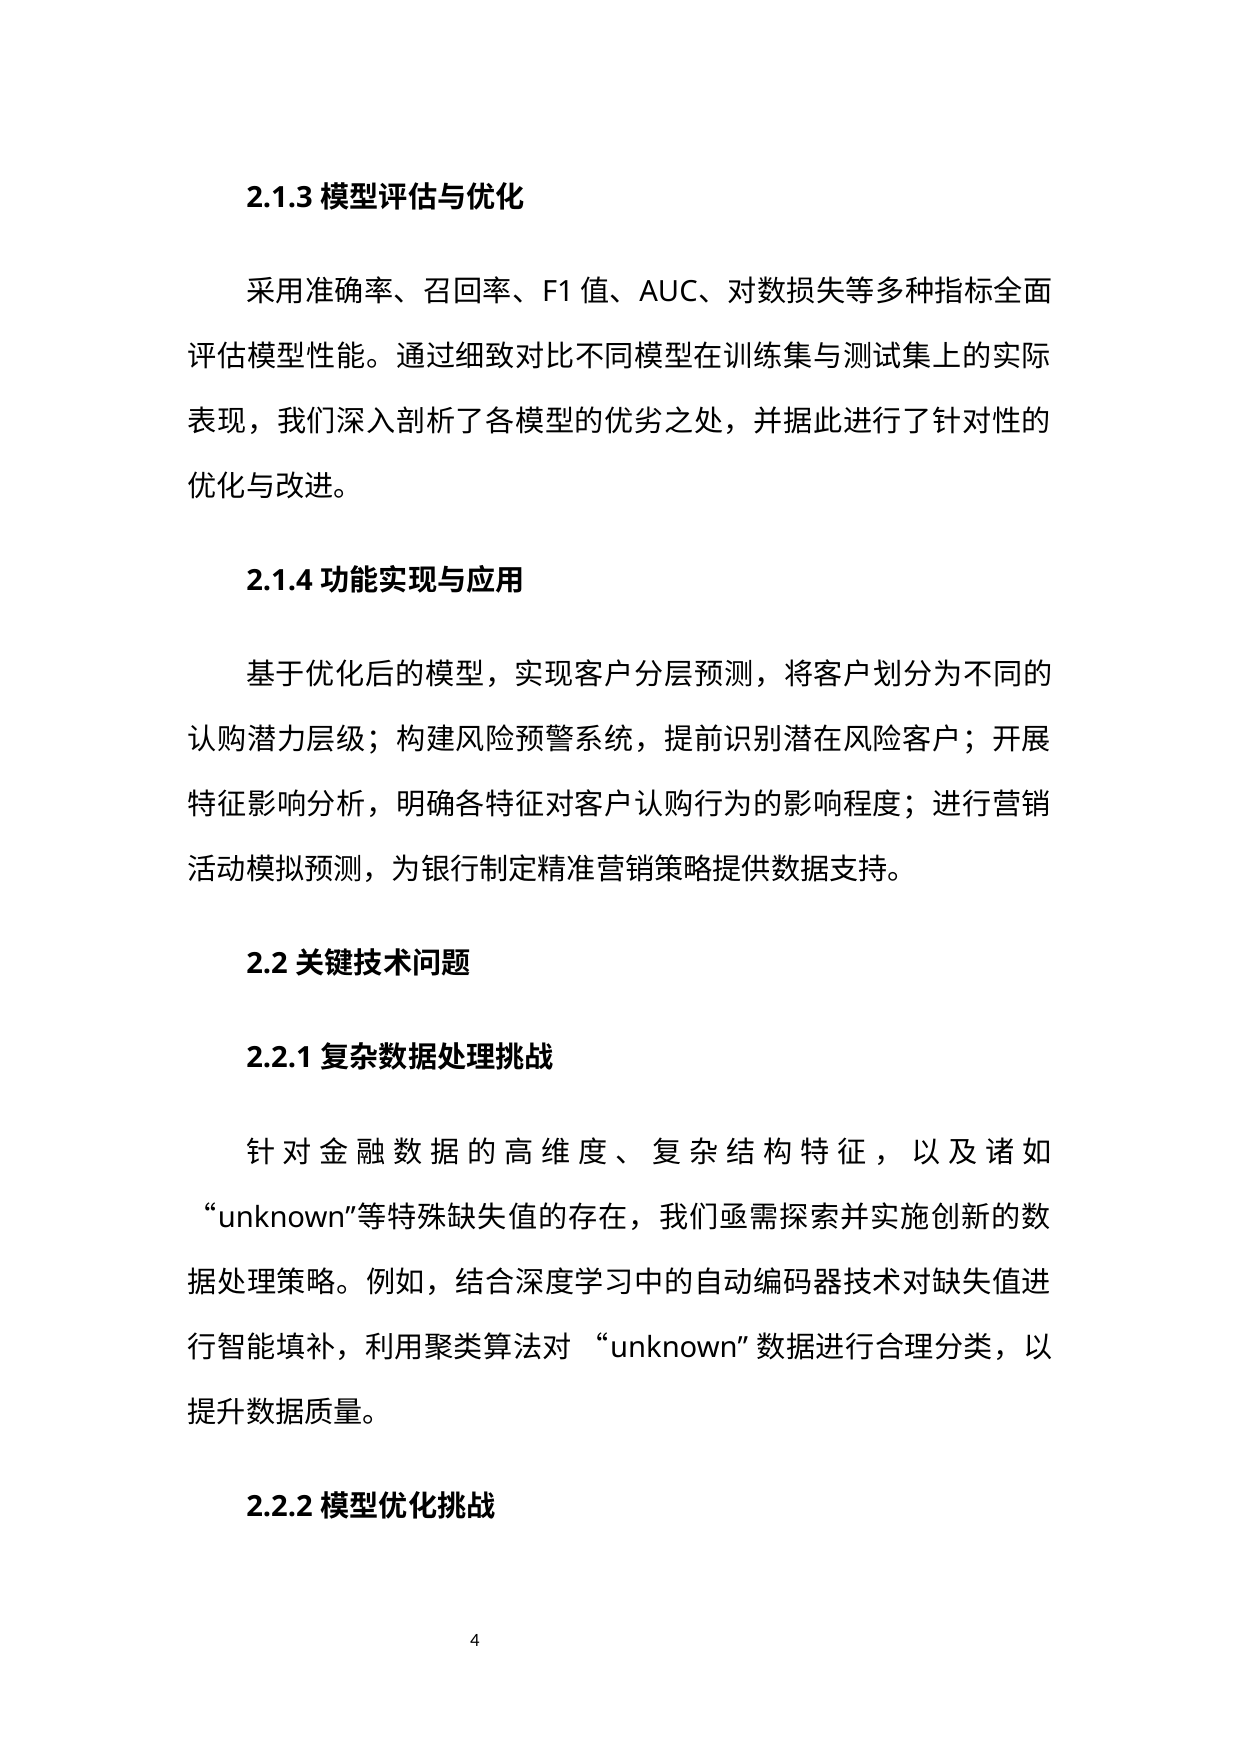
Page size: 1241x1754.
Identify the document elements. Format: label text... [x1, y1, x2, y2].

list 2.1.3 模型评估与优化 [187, 162, 1053, 227]
list 针对金融数据的高维度、复杂结构特征，以及诸如“unknown”等特殊缺失值的存在，我们亟需探索并实施创新的数据处理策略。例如，结合深度学习中的自动编码器技术对缺失值进行智能填补，利用聚类算法对 “unknown” 数据进行合理分类，以提升数据质量。 [187, 1117, 1053, 1442]
list 2.2 关键技术问题 [187, 929, 1053, 994]
list 采用准确率、召回率、F1值、AUC、对数损失等多种指标全面评估模型性能。通过细致对比不同模型在训练集与测试集上的实际表现，我们深入剖析了各模型的优劣之处，并据此进行了针对性的优化与改进。 [187, 256, 1053, 516]
list 2.2.2 模型优化挑战 [187, 1471, 1053, 1536]
list 基于优化后的模型，实现客户分层预测，将客户划分为不同的认购潜力层级；构建风险预警系统，提前识别潜在风险客户；开展特征影响分析，明确各特征对客户认购行为的影响程度；进行营销活动模拟预测，为银行制定精准营销策略提供数据支持。 [187, 639, 1053, 899]
list 2.1.4 功能实现与应用 [187, 545, 1053, 610]
list 2.2.1 复杂数据处理挑战 [187, 1023, 1053, 1088]
